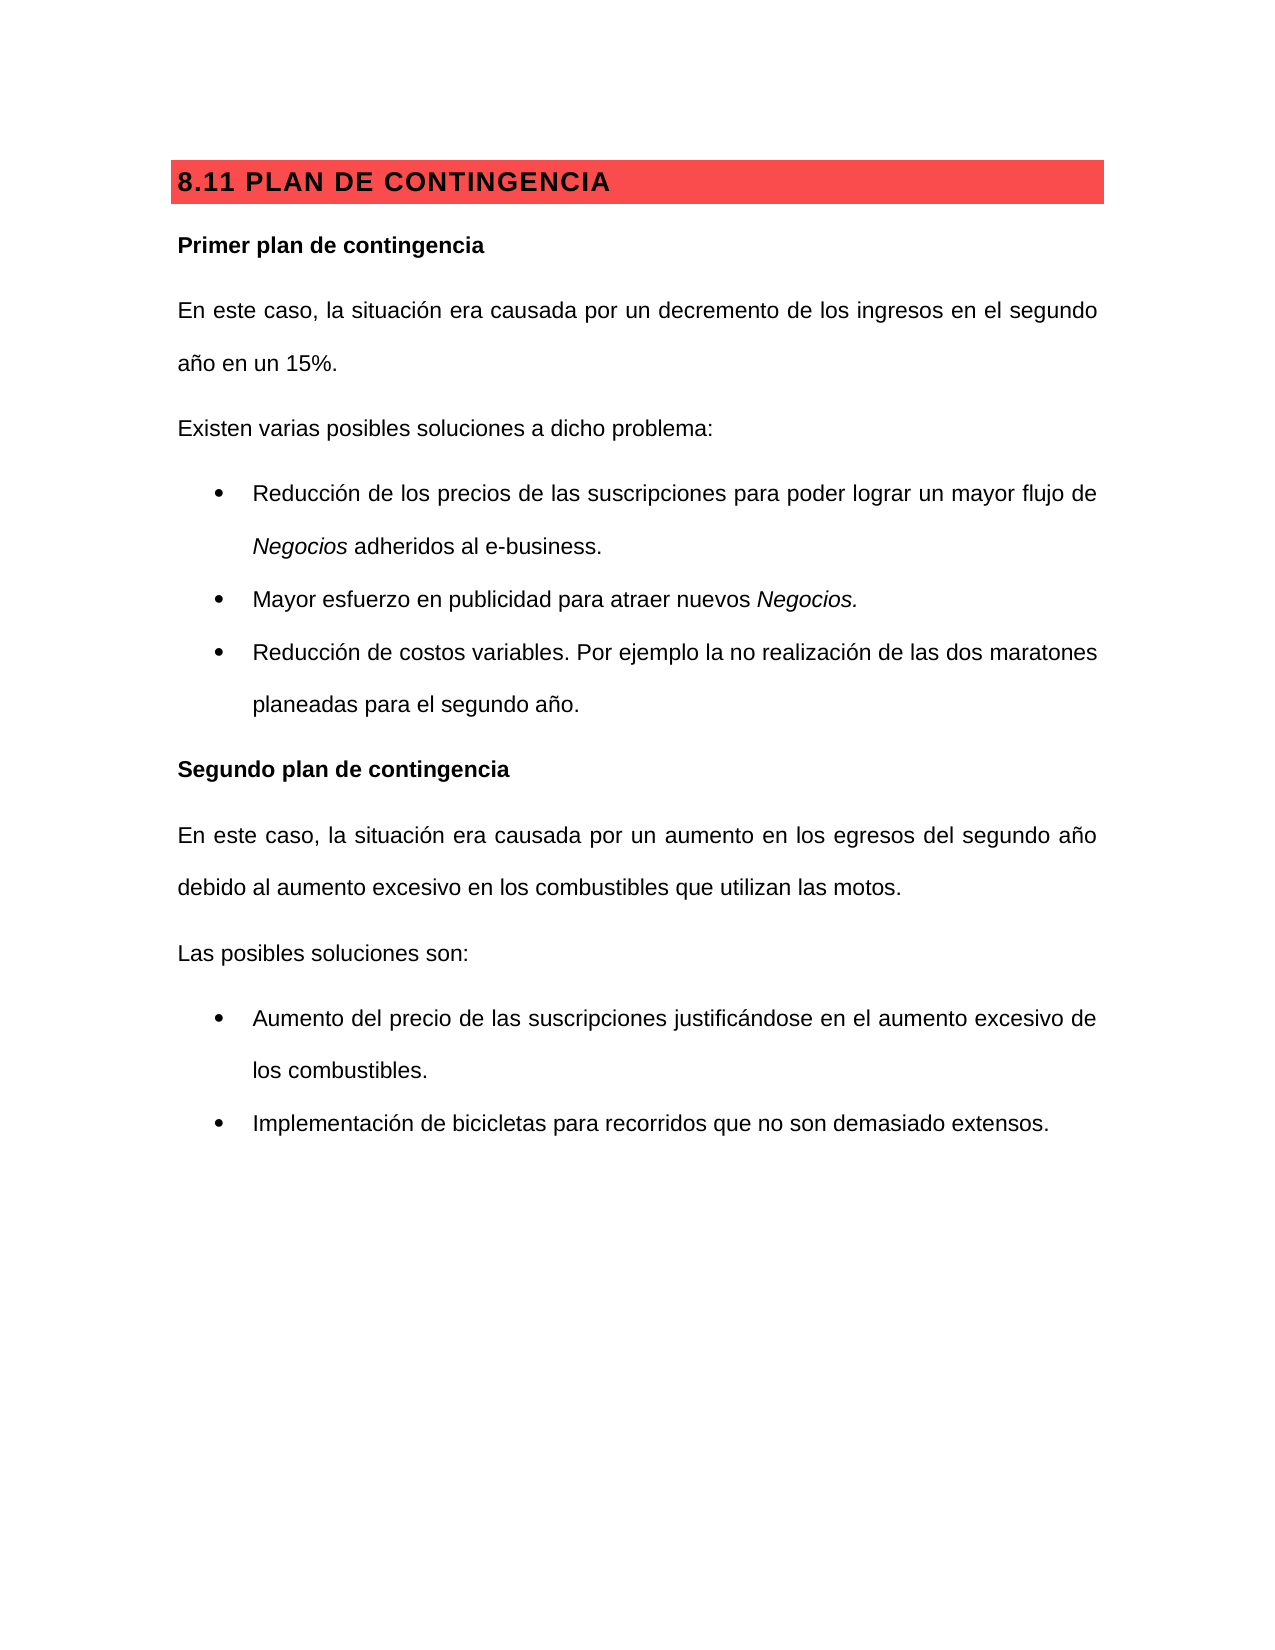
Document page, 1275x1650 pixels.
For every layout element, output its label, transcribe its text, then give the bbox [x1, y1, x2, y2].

text Segundo plan de contingencia [177, 756, 1098, 783]
subtitle 8.11 Plan de Contingencia [177, 166, 1098, 198]
list Implementación de bicicletas para recorridos que no son demasiado extensos. [215, 1110, 1098, 1136]
text Existen varias posibles soluciones a dicho problema: [177, 415, 1098, 441]
text Primer plan de contingencia [177, 232, 1098, 258]
list Reducción de los precios de las suscripciones para poder lograr un mayor flujo de Negocios adheridos al e-business. [215, 480, 1098, 559]
list Aumento del precio de las suscripciones justificándose en el aumento excesivo de los combustibles. [215, 1005, 1098, 1084]
list Mayor esfuerzo en publicidad para atraer nuevos Negocios. [215, 586, 1098, 612]
text Las posibles soluciones son: [177, 939, 1098, 966]
text En este caso, la situación era causada por un decremento de los ingresos en el segundo año en un 15%. [177, 297, 1098, 376]
list Reducción de costos variables. Por ejemplo la no realización de las dos maratones planeadas para el segundo año. [215, 638, 1098, 717]
text En este caso, la situación era causada por un aumento en los egresos del segundo año debido al aumento excesivo en los combustibles que utilizan las motos. [177, 822, 1098, 901]
